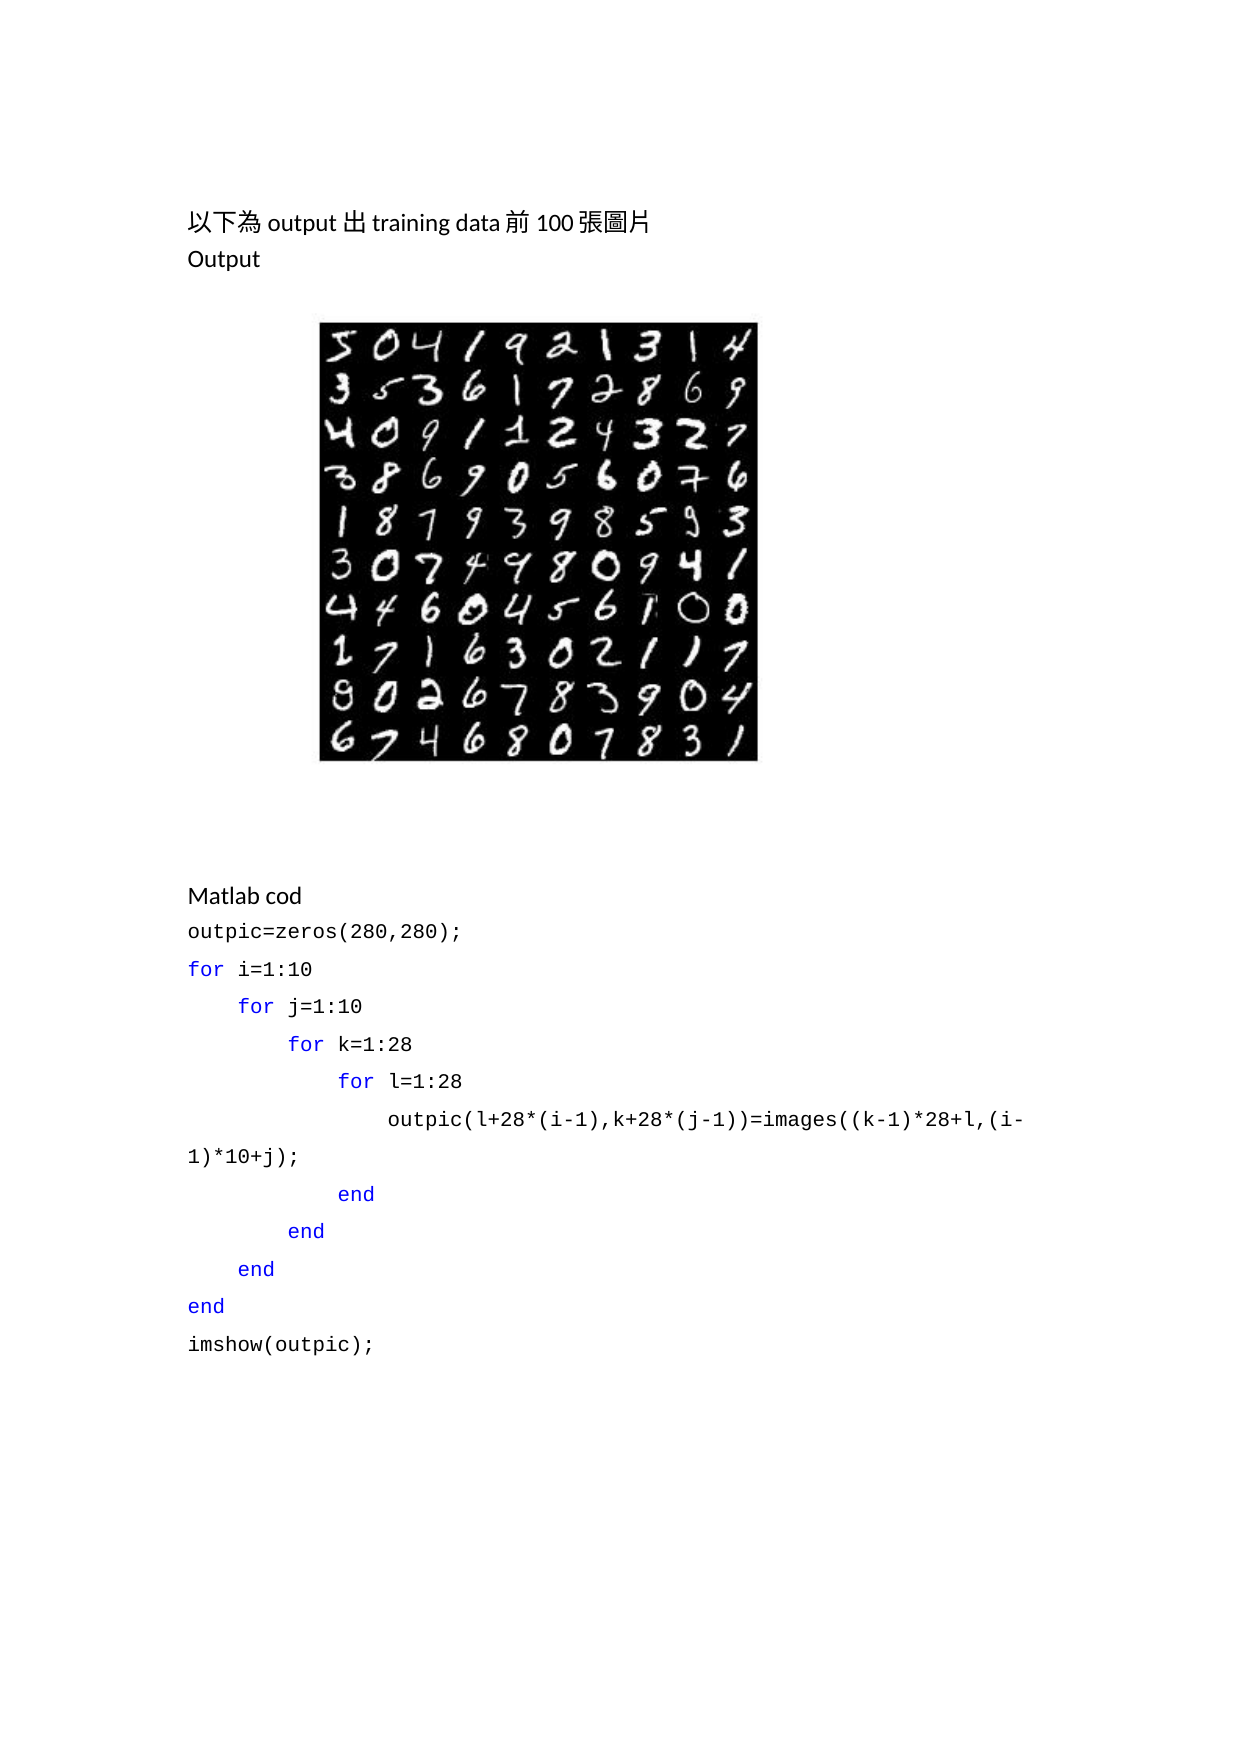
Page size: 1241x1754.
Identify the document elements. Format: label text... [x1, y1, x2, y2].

text imshow(outpic); [187, 1327, 1053, 1364]
text end [187, 1214, 1053, 1252]
picture [187, 277, 894, 863]
text end [187, 1289, 1053, 1327]
text 以下為output出training data前100張圖片 [187, 202, 1053, 239]
text end [187, 1177, 1053, 1214]
text for k=1:28 [187, 1027, 1053, 1064]
text Output [187, 239, 1053, 277]
text outpic=zeros(280,280); [187, 914, 1053, 952]
text end [187, 1252, 1053, 1289]
text Matlab cod [187, 877, 1053, 914]
text for i=1:10 [187, 952, 1053, 989]
text for l=1:28 [187, 1064, 1053, 1102]
text outpic(l+28*(i-1),k+28*(j-1))=images((k-1)*28+l,(i-1)*10+j); [187, 1102, 1053, 1177]
text for j=1:10 [187, 989, 1053, 1027]
